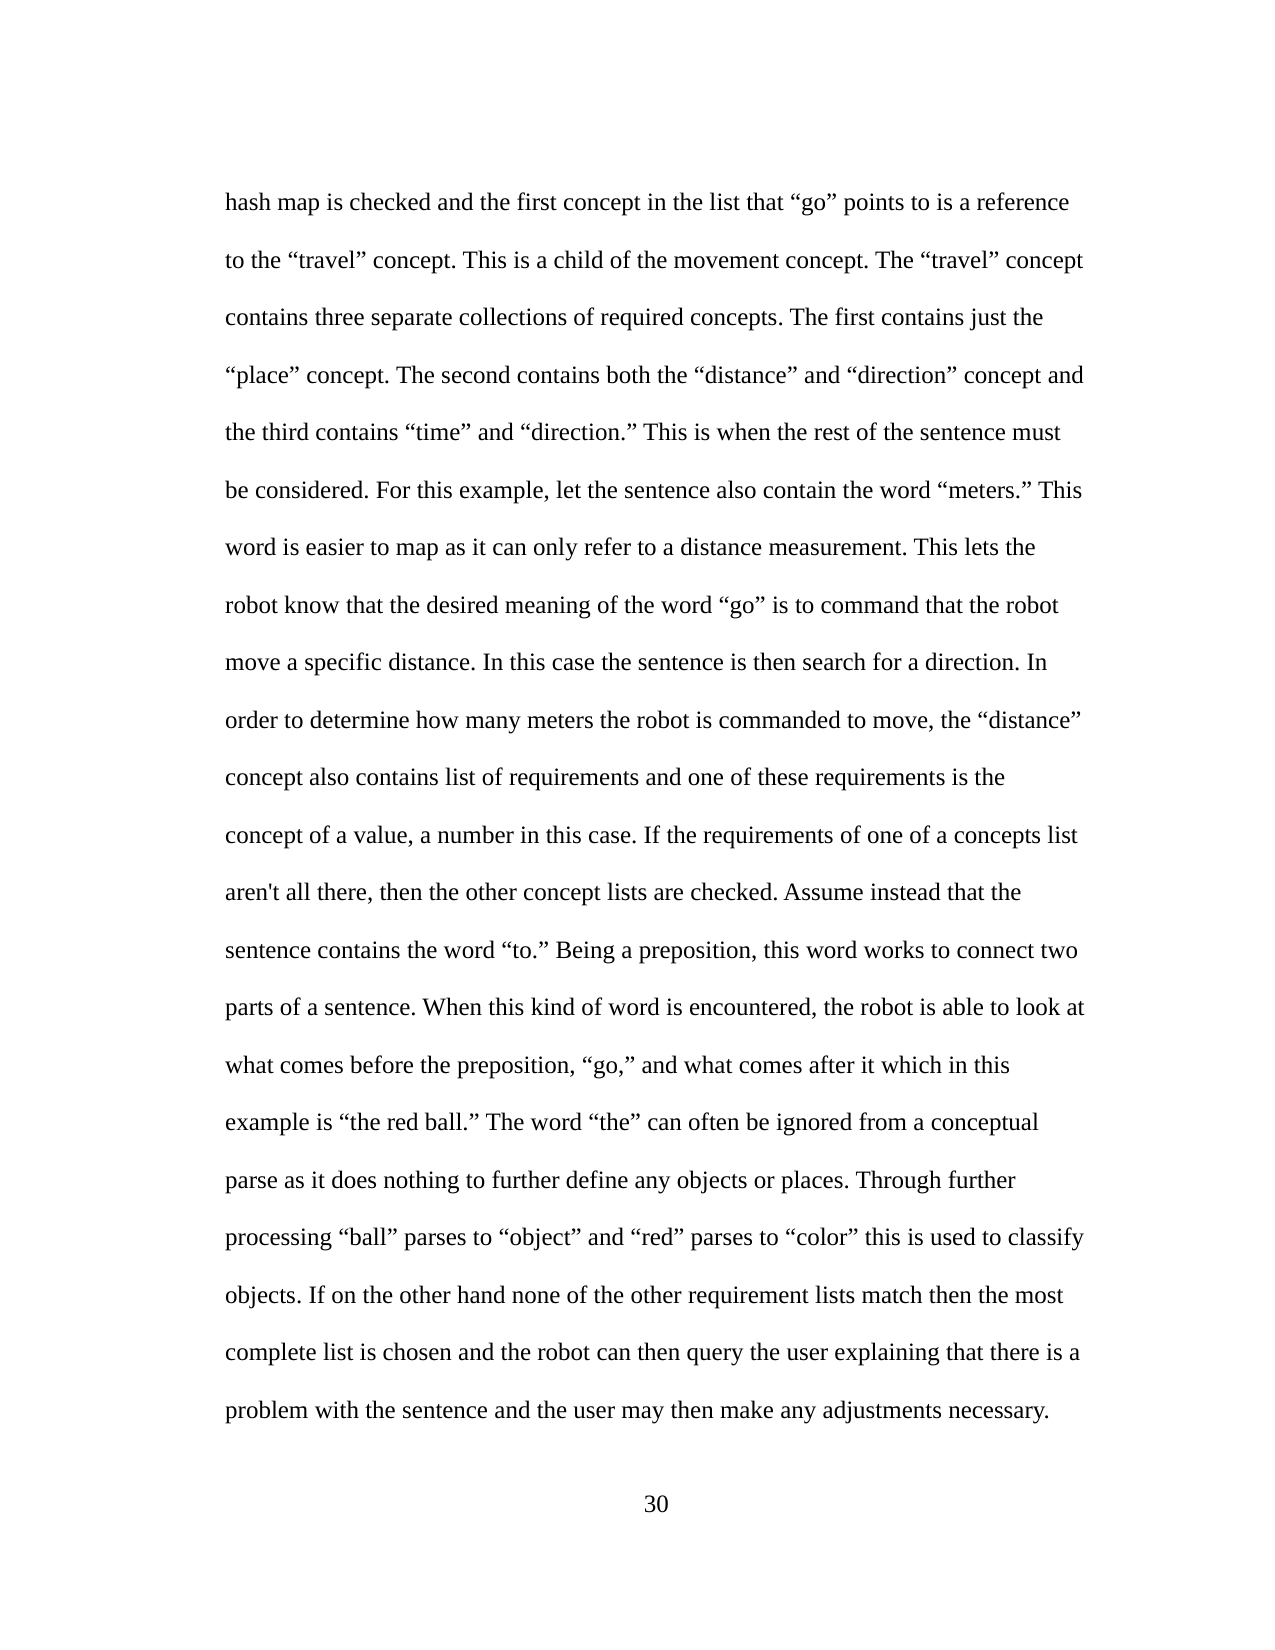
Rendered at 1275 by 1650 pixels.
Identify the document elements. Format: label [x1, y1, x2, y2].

text [225, 187, 1087, 1424]
